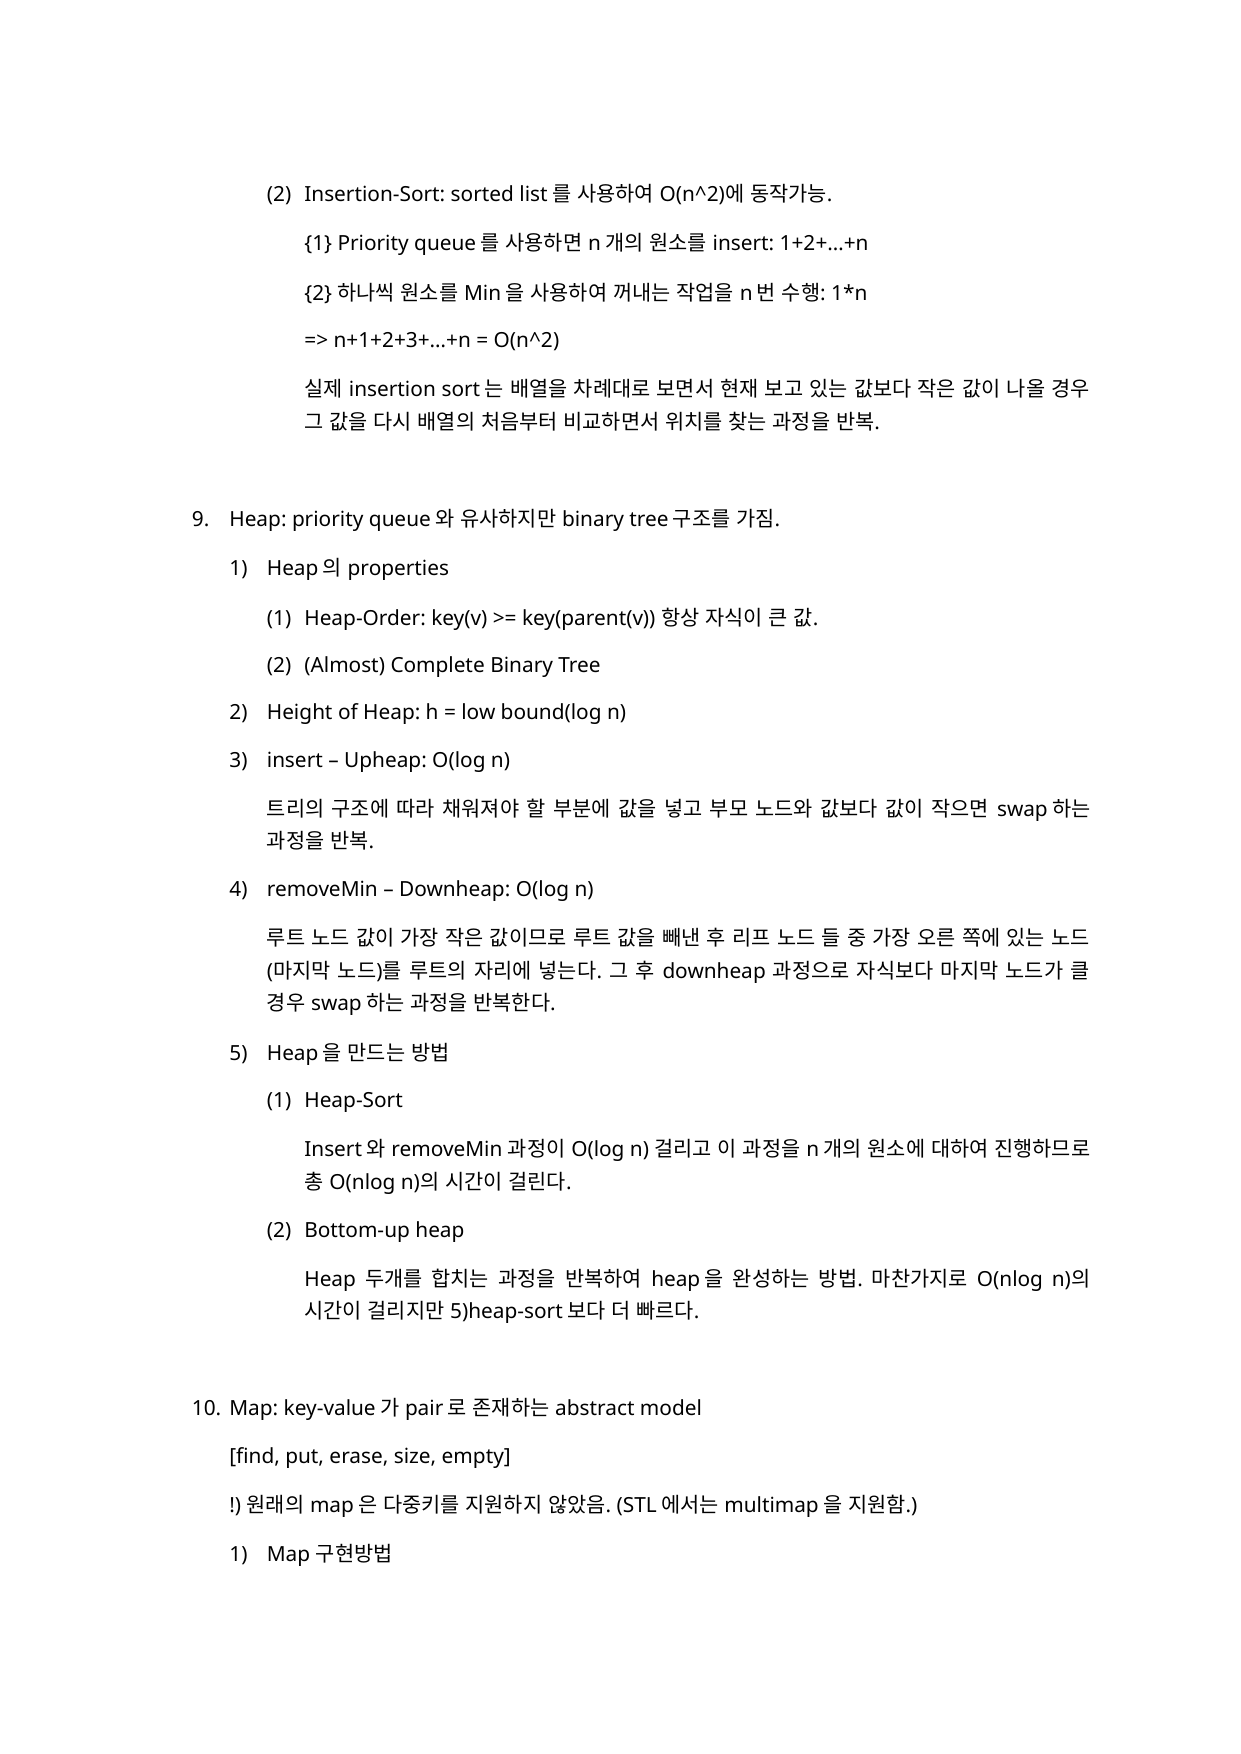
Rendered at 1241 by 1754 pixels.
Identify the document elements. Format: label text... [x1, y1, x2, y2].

list Heap-Order: key(v) >= key(parent(v)) 항상 자식이 큰 값. [267, 601, 1090, 631]
list {1} Priority queue를 사용하면 n개의 원소를 insert: 1+2+…+n [304, 227, 1090, 257]
list 트리의 구조에 따라 채워져야 할 부분에 값을 넣고 부모 노드와 값보다 값이 작으면 swap하는 과정을 반복. [267, 792, 1090, 855]
list 루트 노드 값이 가장 작은 값이므로 루트 값을 빼낸 후 리프 노드 들 중 가장 오른 쪽에 있는 노드(마지막 노드)를 루트의 자리에 넣는다. 그 후 downheap 과정으로 자식보다 마지막 노드가 클 경우 swap하는 과정을 반복한다. [267, 921, 1090, 1017]
list Insert와 removeMin 과정이 O(log n) 걸리고 이 과정을 n개의 원소에 대하여 진행하므로 총 O(nlog n)의 시간이 걸린다. [304, 1133, 1090, 1196]
list [find, put, erase, size, empty] [229, 1441, 1090, 1469]
list insert – Upheap: O(log n) [229, 745, 1090, 773]
list !) 원래의 map은 다중키를 지원하지 않았음. (STL에서는 multimap을 지원함.) [229, 1488, 1090, 1518]
list Heap-Sort [267, 1085, 1090, 1114]
list 실제 insertion sort는 배열을 차례대로 보면서 현재 보고 있는 값보다 작은 값이 나올 경우 그 값을 다시 배열의 처음부터 비교하면서 위치를 찾는 과정을 반복. [304, 373, 1090, 436]
list Insertion-Sort: sorted list를 사용하여 O(n^2)에 동작가능. [267, 177, 1090, 207]
list removeMin – Downheap: O(log n) [229, 874, 1090, 902]
list Height of Heap: h = low bound(log n) [229, 697, 1090, 726]
list Map: key-value가 pair로 존재하는 abstract model [192, 1391, 1090, 1422]
list Heap의 properties [229, 551, 1090, 582]
list Map 구현방법 [229, 1537, 1090, 1568]
list {2} 하나씩 원소를 Min을 사용하여 꺼내는 작업을 n번 수행: 1*n [304, 276, 1090, 306]
list Bottom-up heap [267, 1215, 1090, 1243]
list Heap을 만드는 방법 [229, 1036, 1090, 1066]
list Heap: priority queue와 유사하지만 binary tree구조를 가짐. [192, 502, 1090, 532]
list => n+1+2+3+…+n = O(n^2) [304, 325, 1090, 354]
list (Almost) Complete Binary Tree [267, 650, 1090, 678]
list Heap 두개를 합치는 과정을 반복하여 heap을 완성하는 방법. 마찬가지로 O(nlog n)의 시간이 걸리지만 5)heap-sort보다 더 빠르다. [304, 1262, 1090, 1325]
